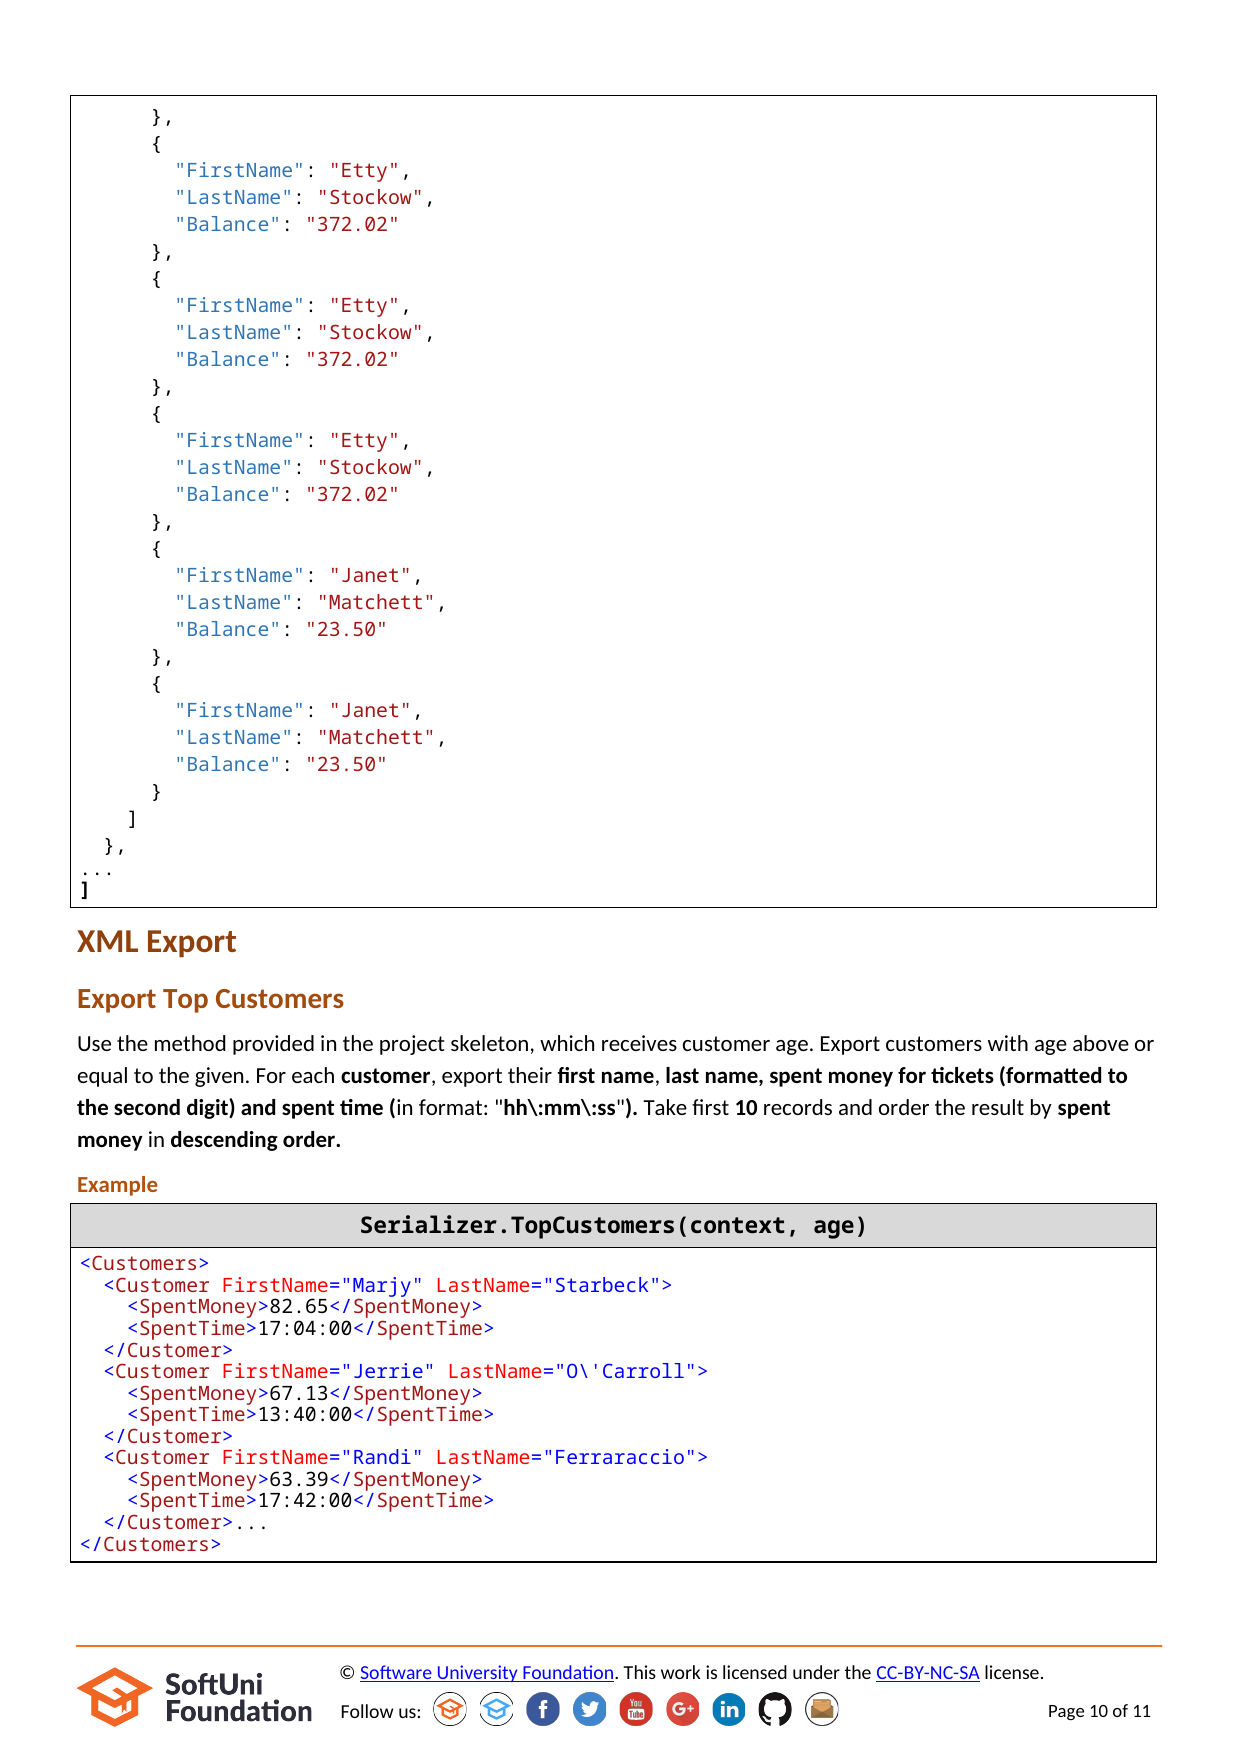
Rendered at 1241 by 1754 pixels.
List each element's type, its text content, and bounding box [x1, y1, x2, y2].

picture [736, 1716, 746, 1726]
picture [76, 1667, 312, 1727]
picture [758, 1692, 792, 1726]
subtitle XML Export [77, 920, 1163, 961]
picture [805, 1692, 839, 1726]
picture [712, 1716, 722, 1726]
picture [526, 1692, 560, 1726]
picture [736, 1693, 746, 1703]
table_header Serializer.TopCustomers(context, age) [71, 1204, 1156, 1247]
text Use the method provided in the project skeleton, which receives customer age. Export customers with age above or equal to the given. For each customer, export their first name, last name, spent money for tickets (formatted to the second digit) and spent time (in format: "hh\:mm\:ss"). Take first 10 records and order the result by spent money in descending order. [77, 1029, 1163, 1153]
picture [712, 1693, 722, 1703]
picture [666, 1692, 700, 1726]
picture [619, 1692, 653, 1726]
table_cell <Customers> <Customer FirstName="Marjy" LastName="Starbeck"> <SpentMoney>82.65</SpentMoney> <SpentTime>17:04:00</SpentTime> </Customer> <Customer FirstName="Jerrie" LastName="O\'Carroll"> <SpentMoney>67.13</SpentMoney> <SpentTime>13:40:00</SpentTime> </Customer> <Customer FirstName="Randi" LastName="Ferraraccio"> <SpentMoney>63.39</SpentMoney> <SpentTime>17:42:00</SpentTime> </Customer>... </Customers> [71, 1248, 1156, 1561]
picture [433, 1692, 467, 1726]
subtitle Export Top Customers [77, 980, 1163, 1015]
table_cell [71, 96, 1156, 907]
picture [480, 1692, 513, 1726]
picture [573, 1692, 607, 1726]
subtitle Example [77, 1170, 1163, 1198]
picture [727, 1707, 738, 1717]
